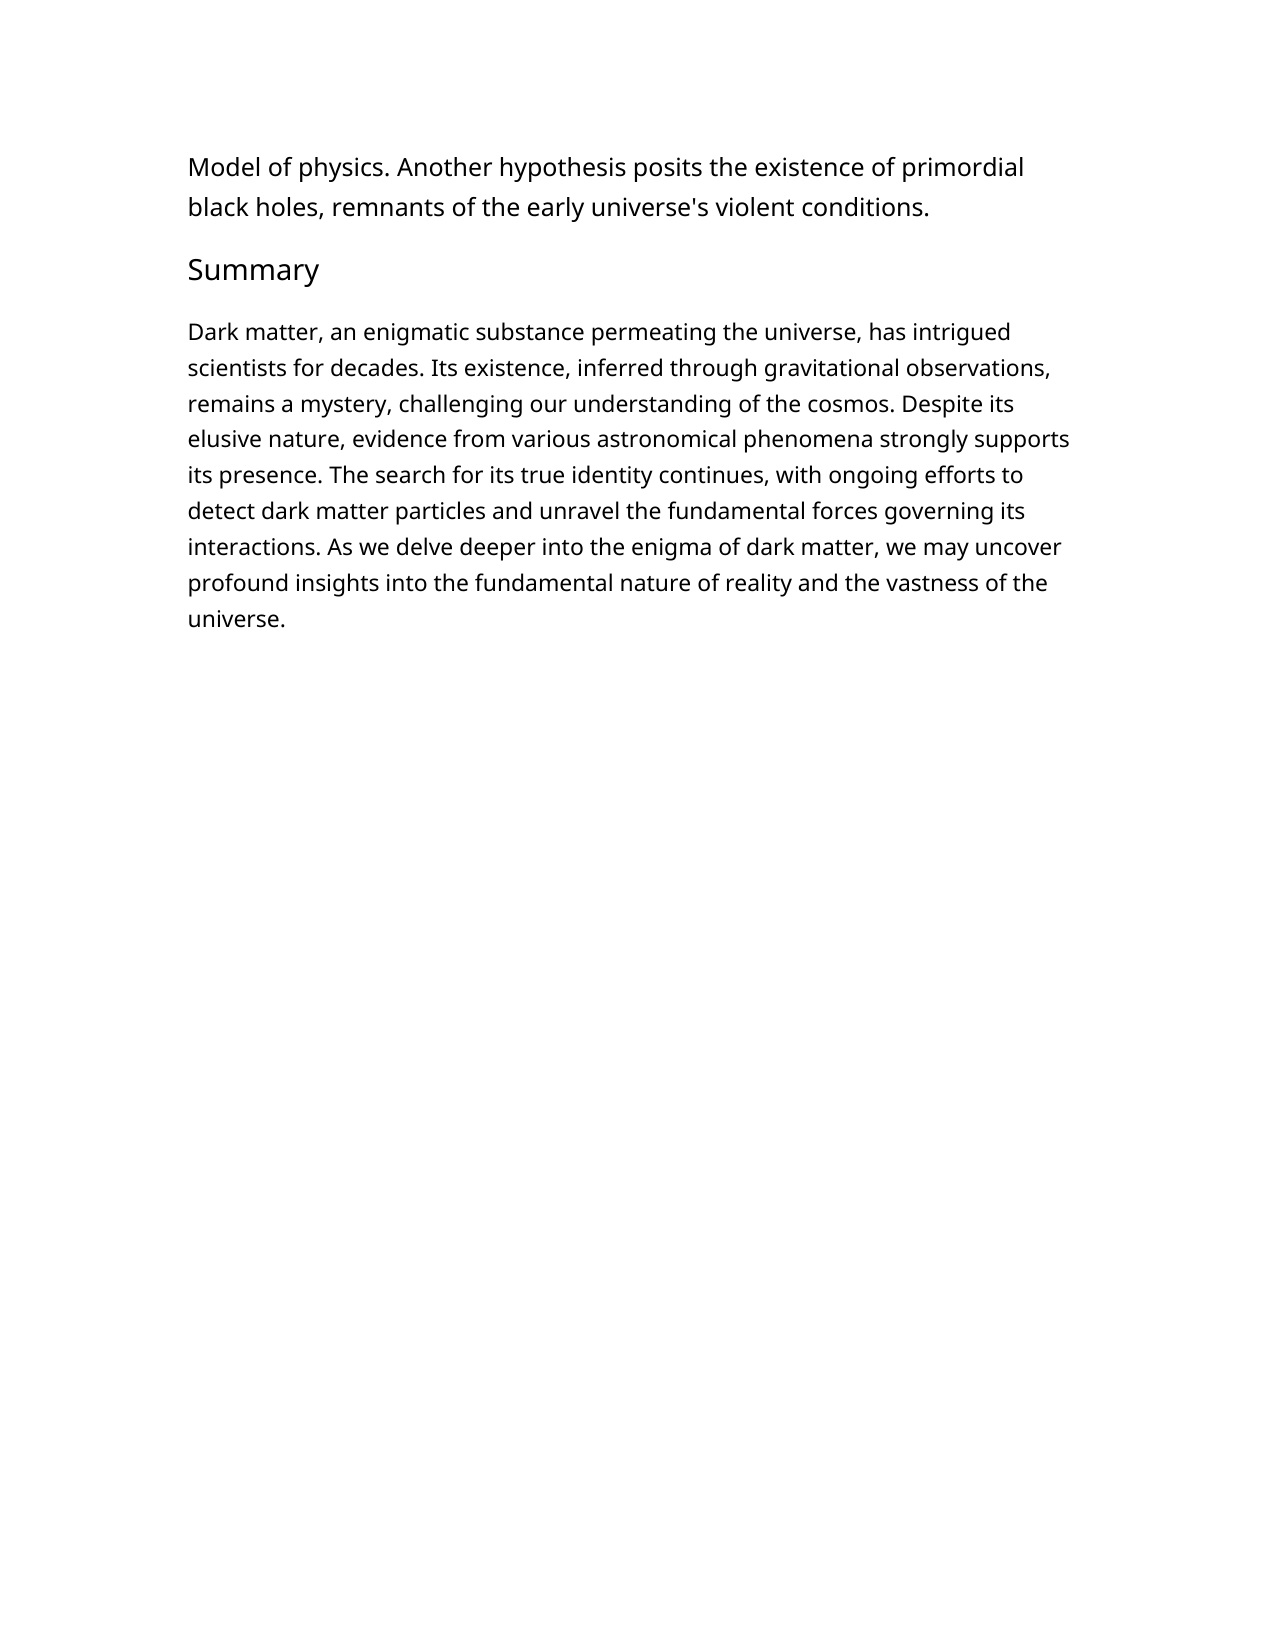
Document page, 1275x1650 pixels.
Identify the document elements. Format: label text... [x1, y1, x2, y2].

text Summary [187, 249, 1087, 289]
text Dark matter, an enigmatic substance permeating the universe, has intrigued scientists for decades. Its existence, inferred through gravitational observations, remains a mystery, challenging our understanding of the cosmos. Despite its elusive nature, evidence from various astronomical phenomena strongly supports its presence. The search for its true identity continues, with ongoing efforts to detect dark matter particles and unravel the fundamental forces governing its interactions. As we delve deeper into the enigma of dark matter, we may uncover profound insights into the fundamental nature of reality and the vastness of the universe. [187, 316, 1087, 634]
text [187, 150, 1087, 223]
